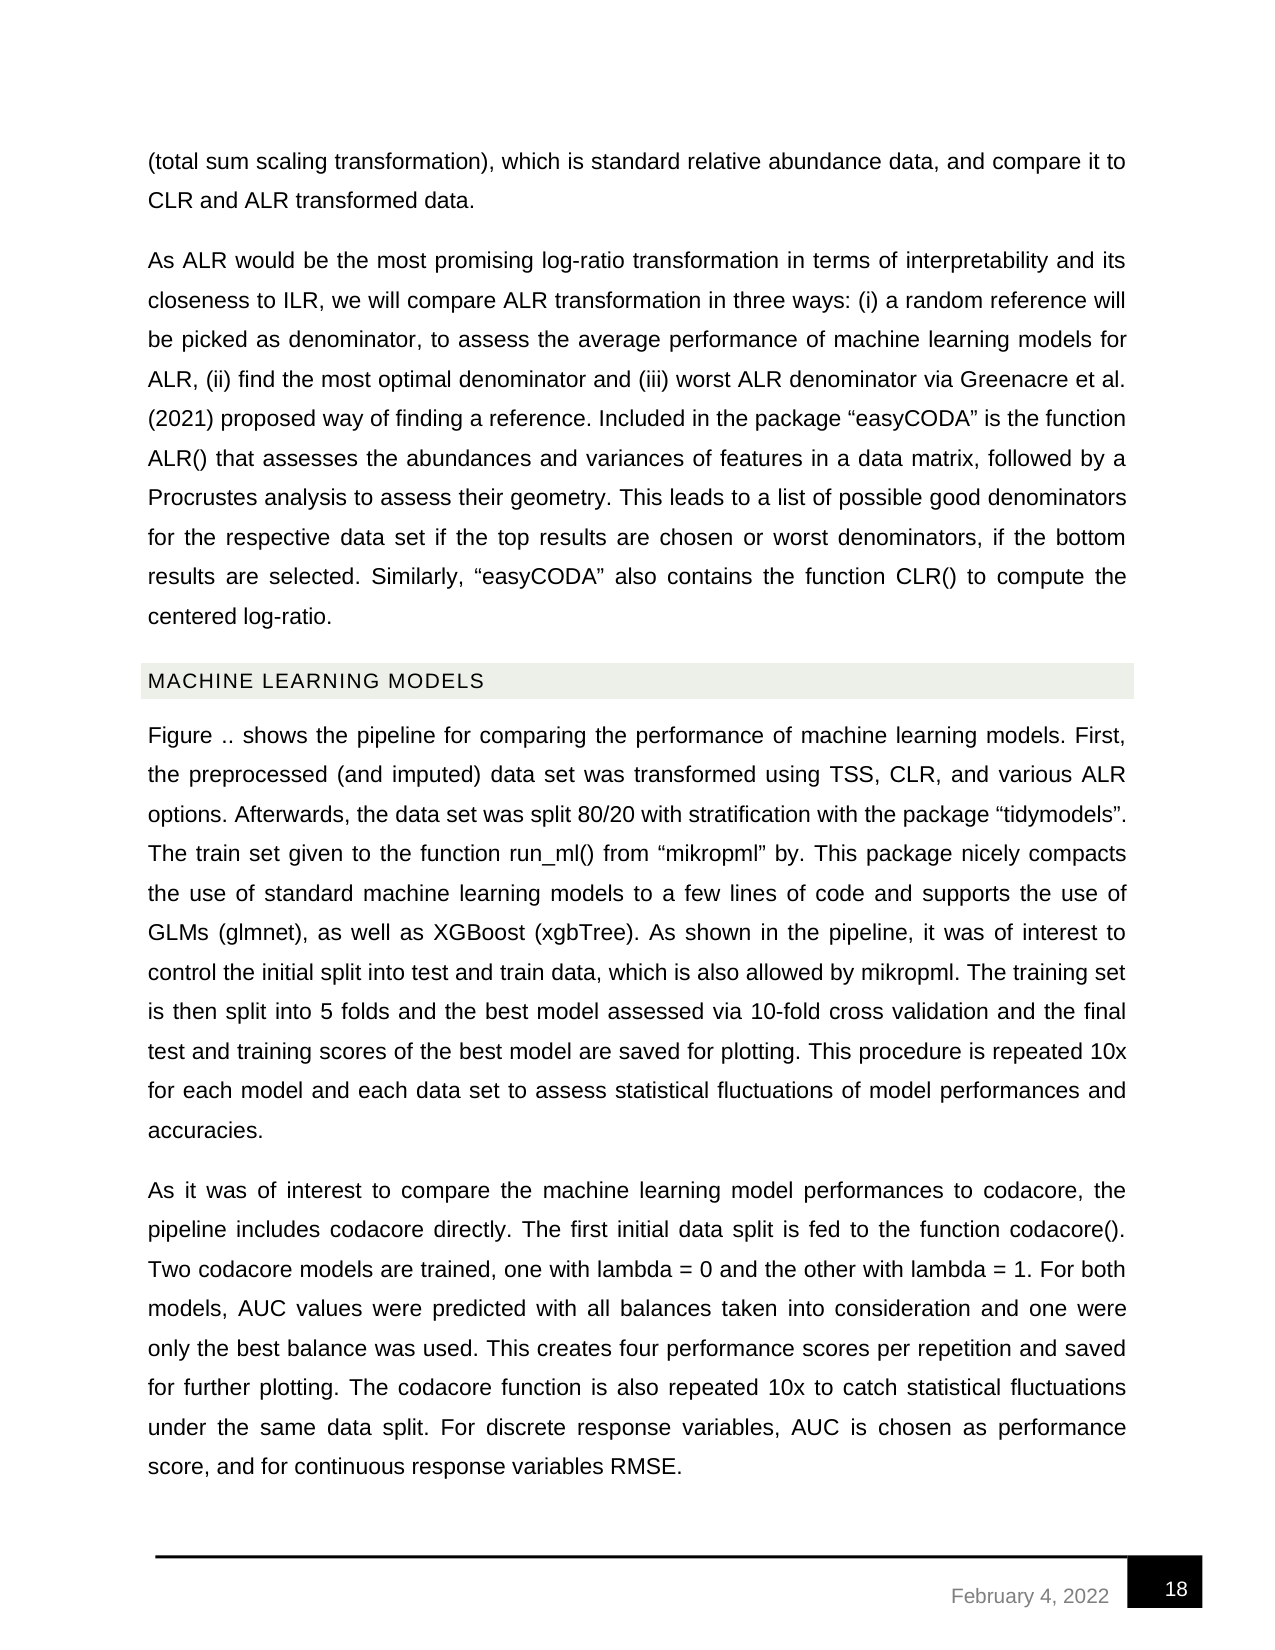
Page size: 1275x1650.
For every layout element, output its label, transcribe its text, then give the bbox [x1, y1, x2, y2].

text As ALR would be the most promising log-ratio transformation in terms of interpretability and its closeness to ILR, we will compare ALR transformation in three ways: (i) a random reference will be picked as denominator, to assess the average performance of machine learning models for ALR, (ii) find the most optimal denominator and (iii) worst ALR denominator via Greenacre et al. (2021) proposed way of finding a reference. Included in the package “easyCODA” is the function ALR() that assesses the abundances and variances of features in a data matrix, followed by a Procrustes analysis to assess their geometry. This leads to a list of possible good denominators for the respective data set if the top results are chosen or worst denominators, if the bottom results are selected. Similarly, “easyCODA” also contains the function CLR() to compute the centered log-ratio. [148, 247, 1127, 629]
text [148, 148, 1127, 213]
text Figure .. shows the pipeline for comparing the performance of machine learning models. First, the preprocessed (and imputed) data set was transformed using TSS, CLR, and various ALR options. Afterwards, the data set was split 80/20 with stratification with the package “tidymodels”. The train set given to the function run_ml() from “mikropml” by. This package nicely compacts the use of standard machine learning models to a few lines of code and supports the use of GLMs (glmnet), as well as XGBoost (xgbTree). As shown in the pipeline, it was of interest to control the initial split into test and train data, which is also allowed by mikropml. The training set is then split into 5 folds and the best model assessed via 10-fold cross validation and the final test and training scores of the best model are saved for plotting. This procedure is repeated 10x for each model and each data set to assess statistical fluctuations of model performances and accuracies. [148, 722, 1127, 1143]
subtitle Machine LEarning models [148, 669, 1127, 693]
text As it was of interest to compare the machine learning model performances to codacore, the pipeline includes codacore directly. The first initial data split is fed to the function codacore(). Two codacore models are trained, one with lambda = 0 and the other with lambda = 1. For both models, AUC values were predicted with all balances taken into consideration and one were only the best balance was used. This creates four performance scores per repetition and saved for further plotting. The codacore function is also repeated 10x to catch statistical fluctuations under the same data split. For discrete response variables, AUC is chosen as performance score, and for continuous response variables RMSE. [148, 1177, 1127, 1480]
